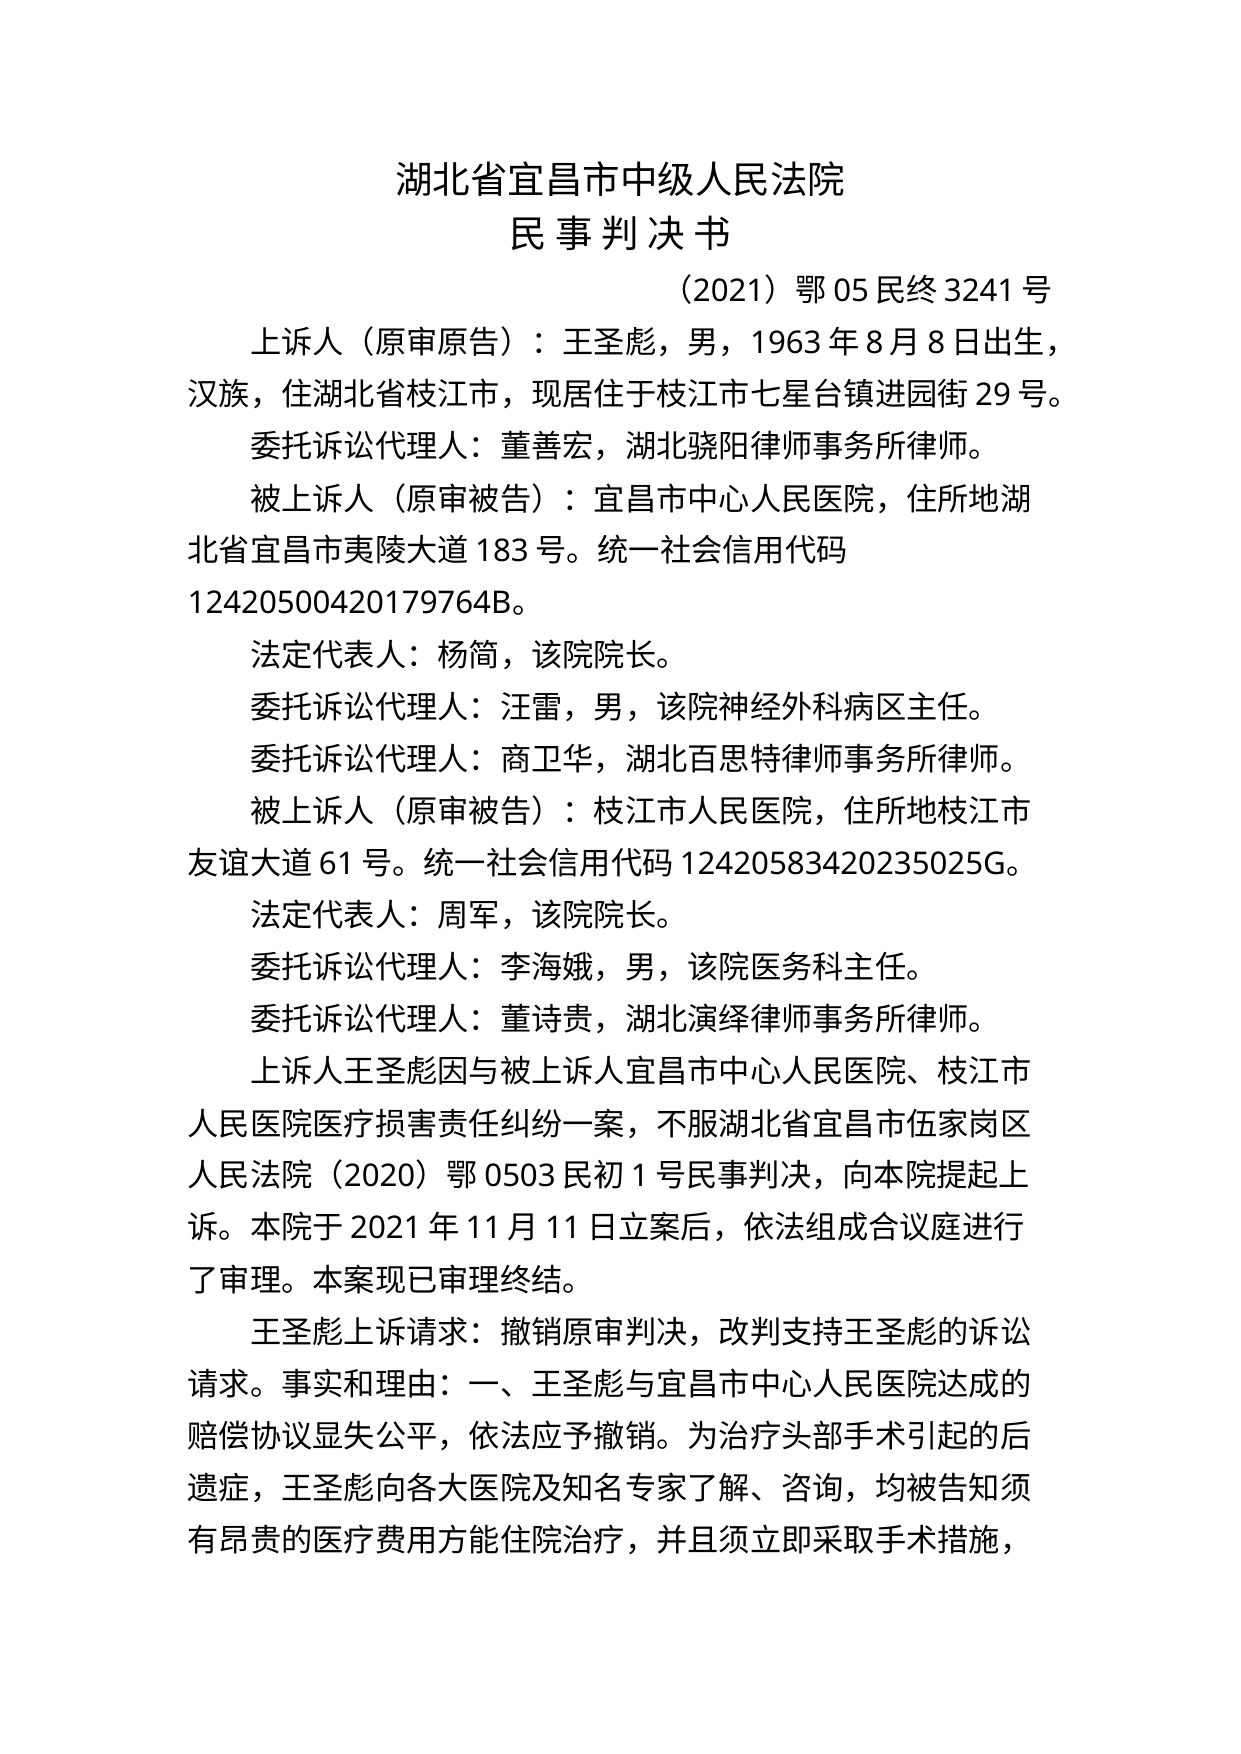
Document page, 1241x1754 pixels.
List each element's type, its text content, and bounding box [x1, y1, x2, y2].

text 委托诉讼代理人：汪雷，男，该院神经外科病区主任。 [187, 675, 1053, 727]
text 上诉人王圣彪因与被上诉人宜昌市中心人民医院、枝江市人民医院医疗损害责任纠纷一案，不服湖北省宜昌市伍家岗区人民法院（2020）鄂0503民初1号民事判决，向本院提起上诉。本院于2021年11月11日立案后，依法组成合议庭进行了审理。本案现已审理终结。 [187, 1040, 1053, 1300]
text 湖北省宜昌市中级人民法院 [187, 150, 1053, 204]
text 被上诉人（原审被告）：枝江市人民医院，住所地枝江市友谊大道61号。统一社会信用代码12420583420235025G。 [187, 779, 1053, 883]
text 委托诉讼代理人：商卫华，湖北百思特律师事务所律师。 [187, 727, 1053, 779]
text 委托诉讼代理人：董善宏，湖北骁阳律师事务所律师。 [187, 415, 1053, 467]
text 法定代表人：杨简，该院院长。 [187, 623, 1053, 675]
text 上诉人（原审原告）：王圣彪，男，1963年8月8日出生，汉族，住湖北省枝江市，现居住于枝江市七星台镇进园街29号。 [187, 311, 1053, 415]
text 民 事 判 决 书 [187, 204, 1053, 258]
text 委托诉讼代理人：李海娥，男，该院医务科主任。 [187, 936, 1053, 988]
text （2021）鄂05民终3241号 [187, 258, 1053, 311]
text 被上诉人（原审被告）：宜昌市中心人民医院，住所地湖北省宜昌市夷陵大道183号。统一社会信用代码12420500420179764B。 [187, 467, 1053, 623]
text 法定代表人：周军，该院院长。 [187, 883, 1053, 936]
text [187, 1300, 1053, 1561]
text 委托诉讼代理人：董诗贵，湖北演绎律师事务所律师。 [187, 988, 1053, 1040]
